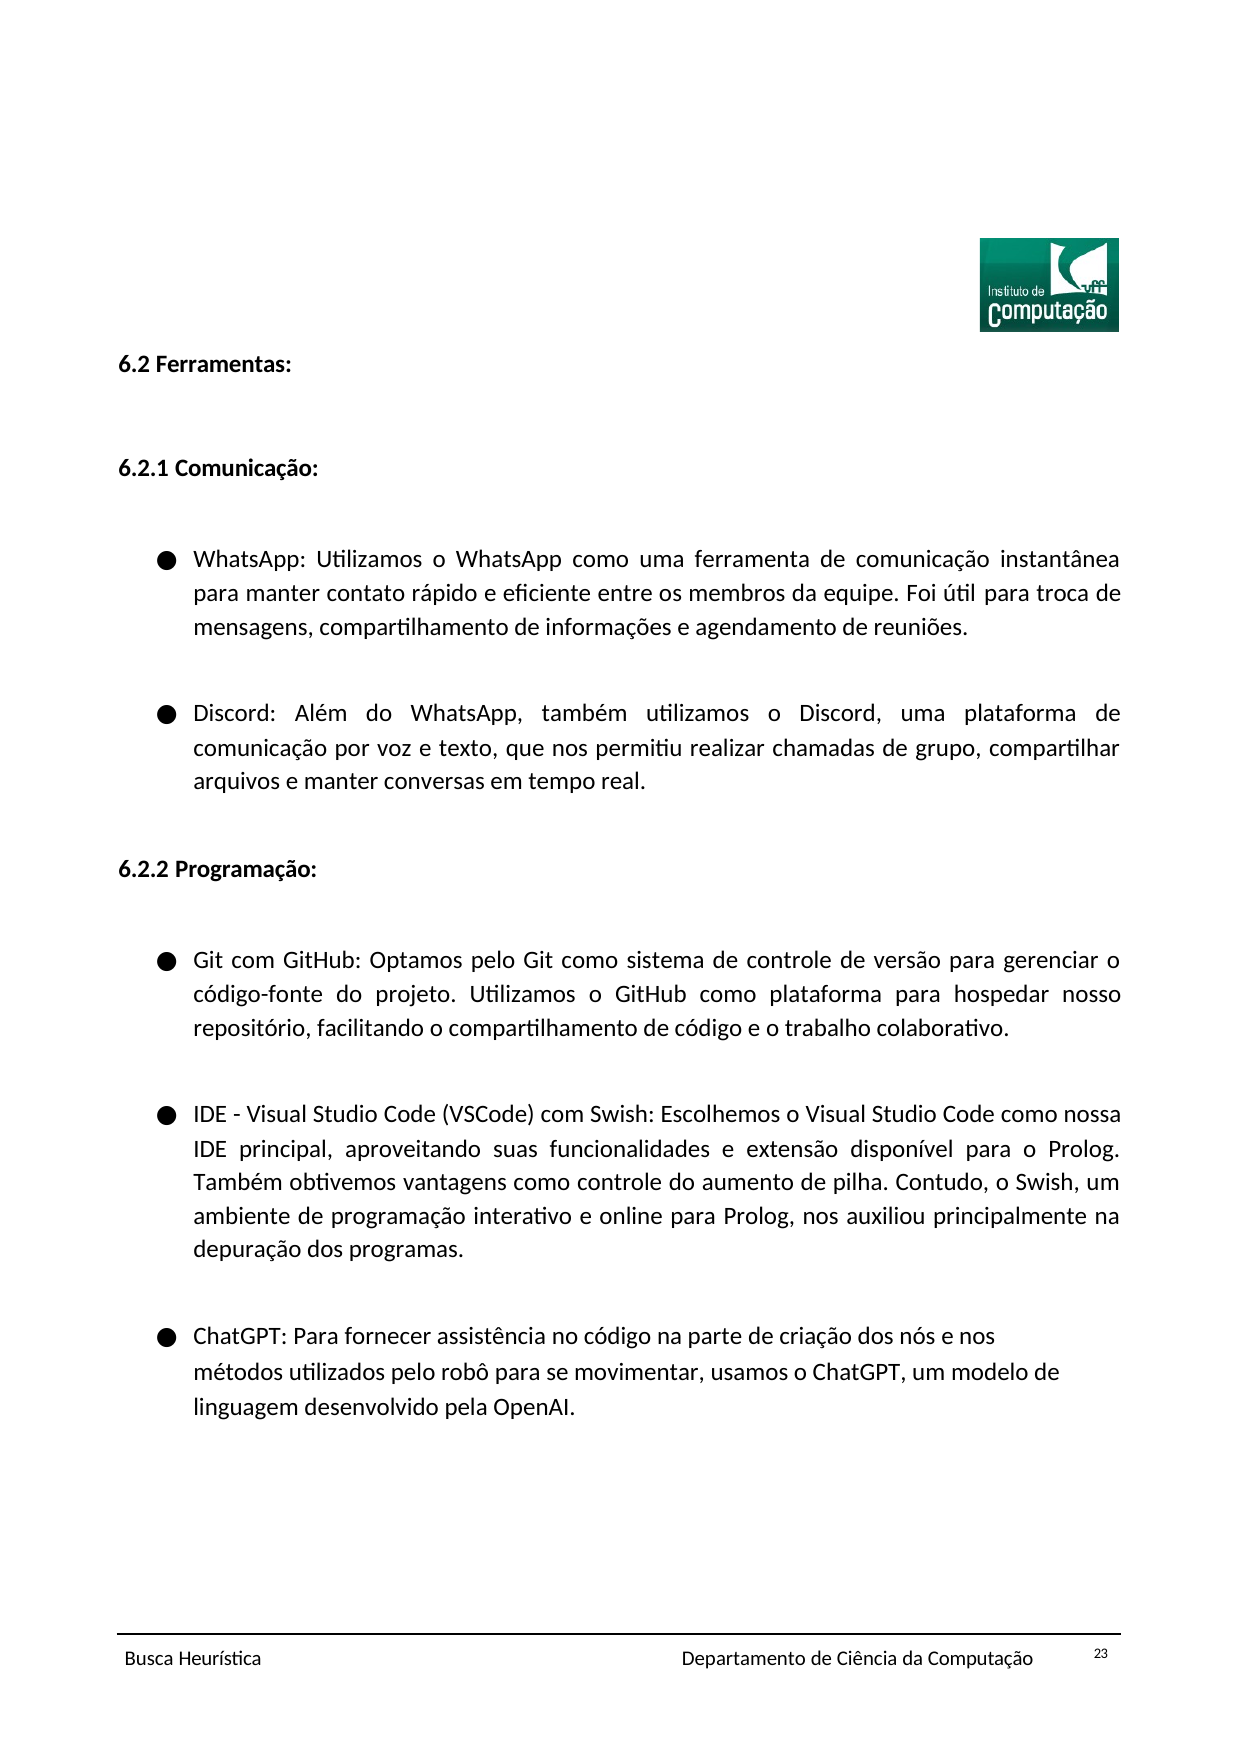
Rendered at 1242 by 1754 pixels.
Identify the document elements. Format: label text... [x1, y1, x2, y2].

list IDE - Visual Studio Code (VSCode) com Swish: Escolhemos o Visual Studio Code como nossa IDE principal, aproveitando suas funcionalidades e extensão disponível para o Prolog. Também obtivemos vantagens como controle do aumento de pilha. Contudo, o Swish, um ambiente de programação interativo e online para Prolog, nos auxiliou principalmente na depuração dos programas. [156, 1096, 1121, 1264]
picture [979, 238, 1119, 332]
list ChatGPT: Para fornecer assistência no código na parte de criação dos nós e nos métodos utilizados pelo robô para se movimentar, usamos o ChatGPT, um modelo de linguagem desenvolvido pela OpenAI. [156, 1317, 1086, 1421]
subtitle Ferramentas: [118, 348, 1197, 378]
subtitle Comunicação: [118, 452, 1197, 483]
list Discord: Além do WhatsApp, também utilizamos o Discord, uma plataforma de comunicação por voz e texto, que nos permitiu realizar chamadas de grupo, compartilhar arquivos e manter conversas em tempo real. [156, 695, 1122, 796]
list WhatsApp: Utilizamos o WhatsApp como uma ferramenta de comunicação instantânea para manter contato rápido e eficiente entre os membros da equipe. Foi útil para troca de mensagens, compartilhamento de informações e agendamento de reuniões. [156, 540, 1121, 642]
list Git com GitHub: Optamos pelo Git como sistema de controle de versão para gerenciar o código-fonte do projeto. Utilizamos o GitHub como plataforma para hospedar nosso repositório, facilitando o compartilhamento de código e o trabalho colaborativo. [156, 941, 1122, 1042]
subtitle Programação: [118, 853, 1197, 884]
